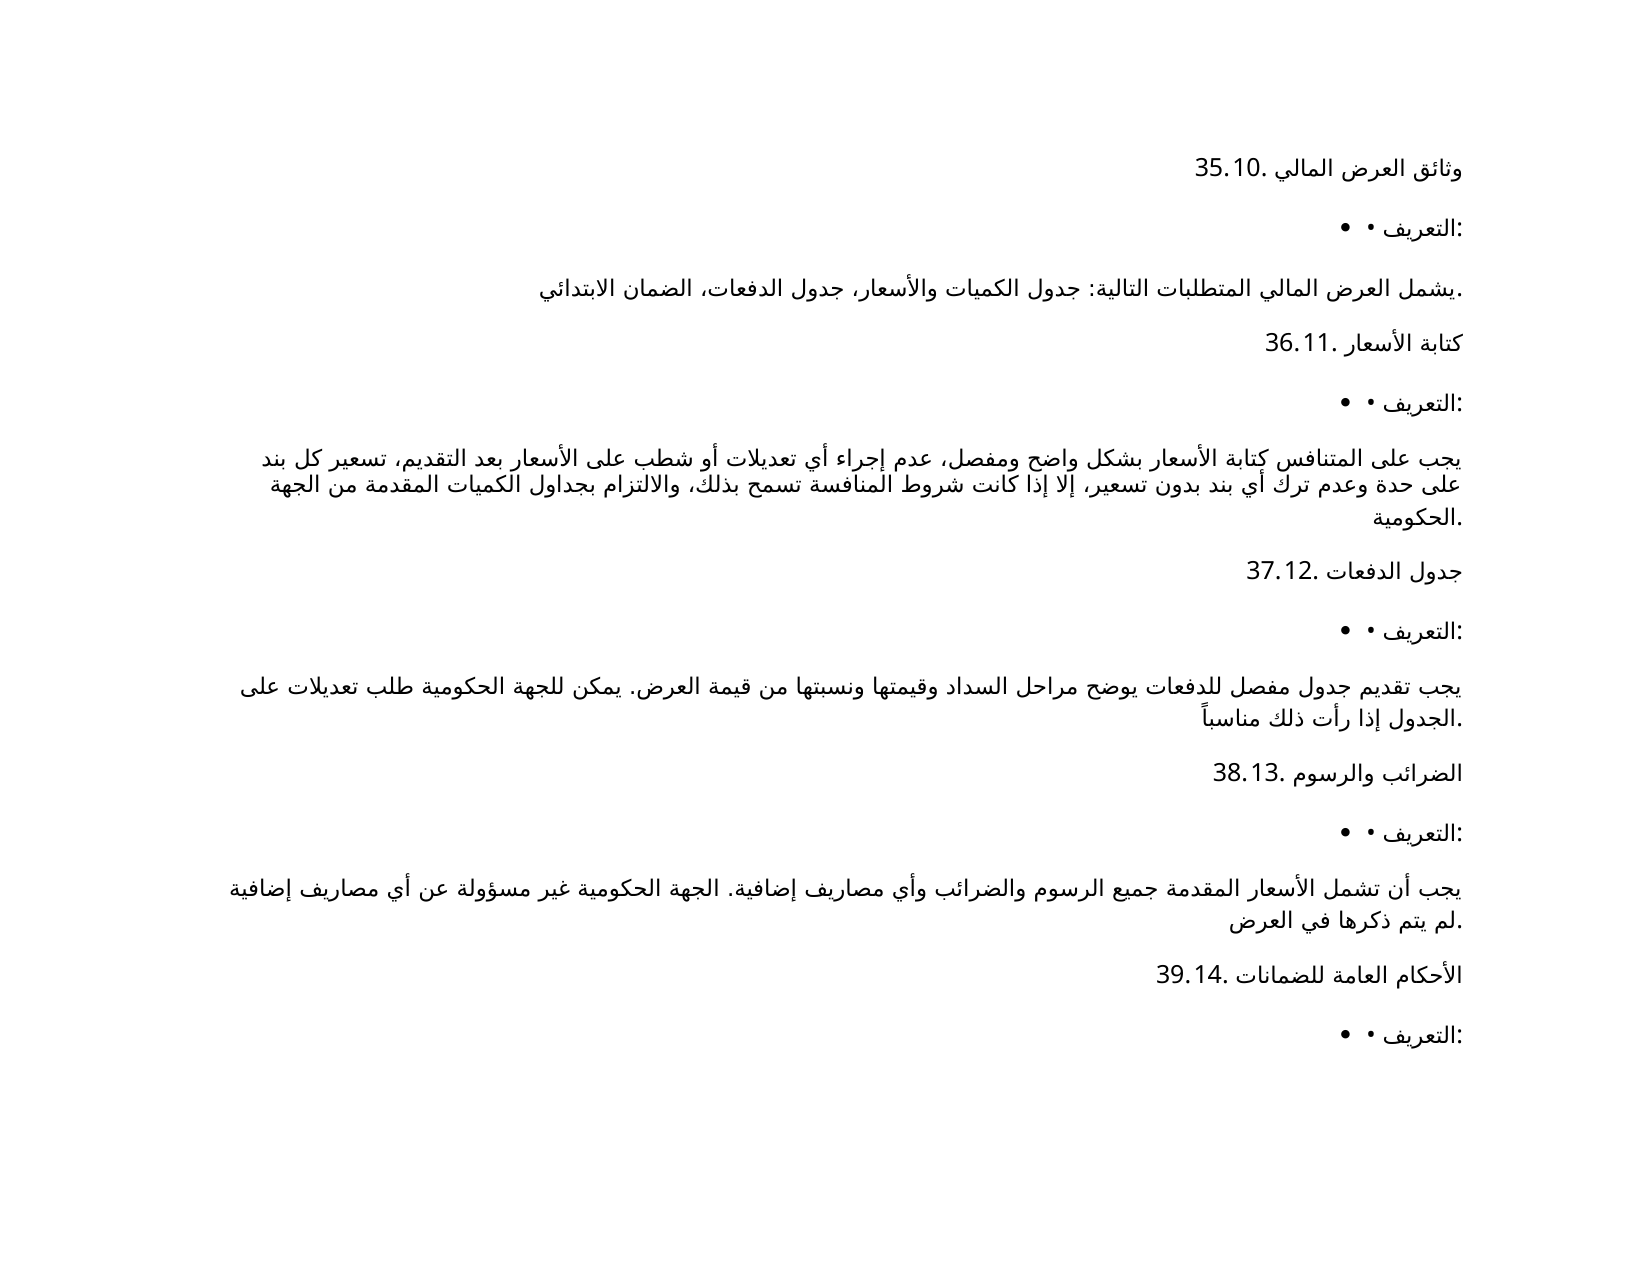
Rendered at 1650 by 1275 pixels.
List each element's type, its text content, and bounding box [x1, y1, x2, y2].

list 11. كتابة الأسعار [187, 325, 1462, 359]
list • التعريف: [187, 613, 1462, 647]
text يجب أن تشمل الأسعار المقدمة جميع الرسوم والضرائب وأي مصاريف إضافية. الجهة الحكومية غير مسؤولة عن أي مصاريف إضافية لم يتم ذكرها في العرض. [187, 875, 1462, 935]
list • التعريف: [187, 1016, 1462, 1050]
list 14. الأحكام العامة للضمانات [187, 956, 1462, 990]
list 13. الضرائب والرسوم [187, 755, 1462, 789]
list 12. جدول الدفعات [187, 553, 1462, 587]
list 10. وثائق العرض المالي [187, 150, 1462, 184]
text يجب على المتنافس كتابة الأسعار بشكل واضح ومفصل، عدم إجراء أي تعديلات أو شطب على الأسعار بعد التقديم، تسعير كل بند على حدة وعدم ترك أي بند بدون تسعير، إلا إذا كانت شروط المنافسة تسمح بذلك، والالتزام بجداول الكميات المقدمة من الجهة الحكومية. [187, 445, 1462, 532]
text يشمل العرض المالي المتطلبات التالية: جدول الكميات والأسعار، جدول الدفعات، الضمان الابتدائي. [187, 270, 1462, 304]
list • التعريف: [187, 210, 1462, 244]
list • التعريف: [187, 815, 1462, 849]
list • التعريف: [187, 385, 1462, 419]
text يجب تقديم جدول مفصل للدفعات يوضح مراحل السداد وقيمتها ونسبتها من قيمة العرض. يمكن للجهة الحكومية طلب تعديلات على الجدول إذا رأت ذلك مناسباً. [187, 673, 1462, 734]
